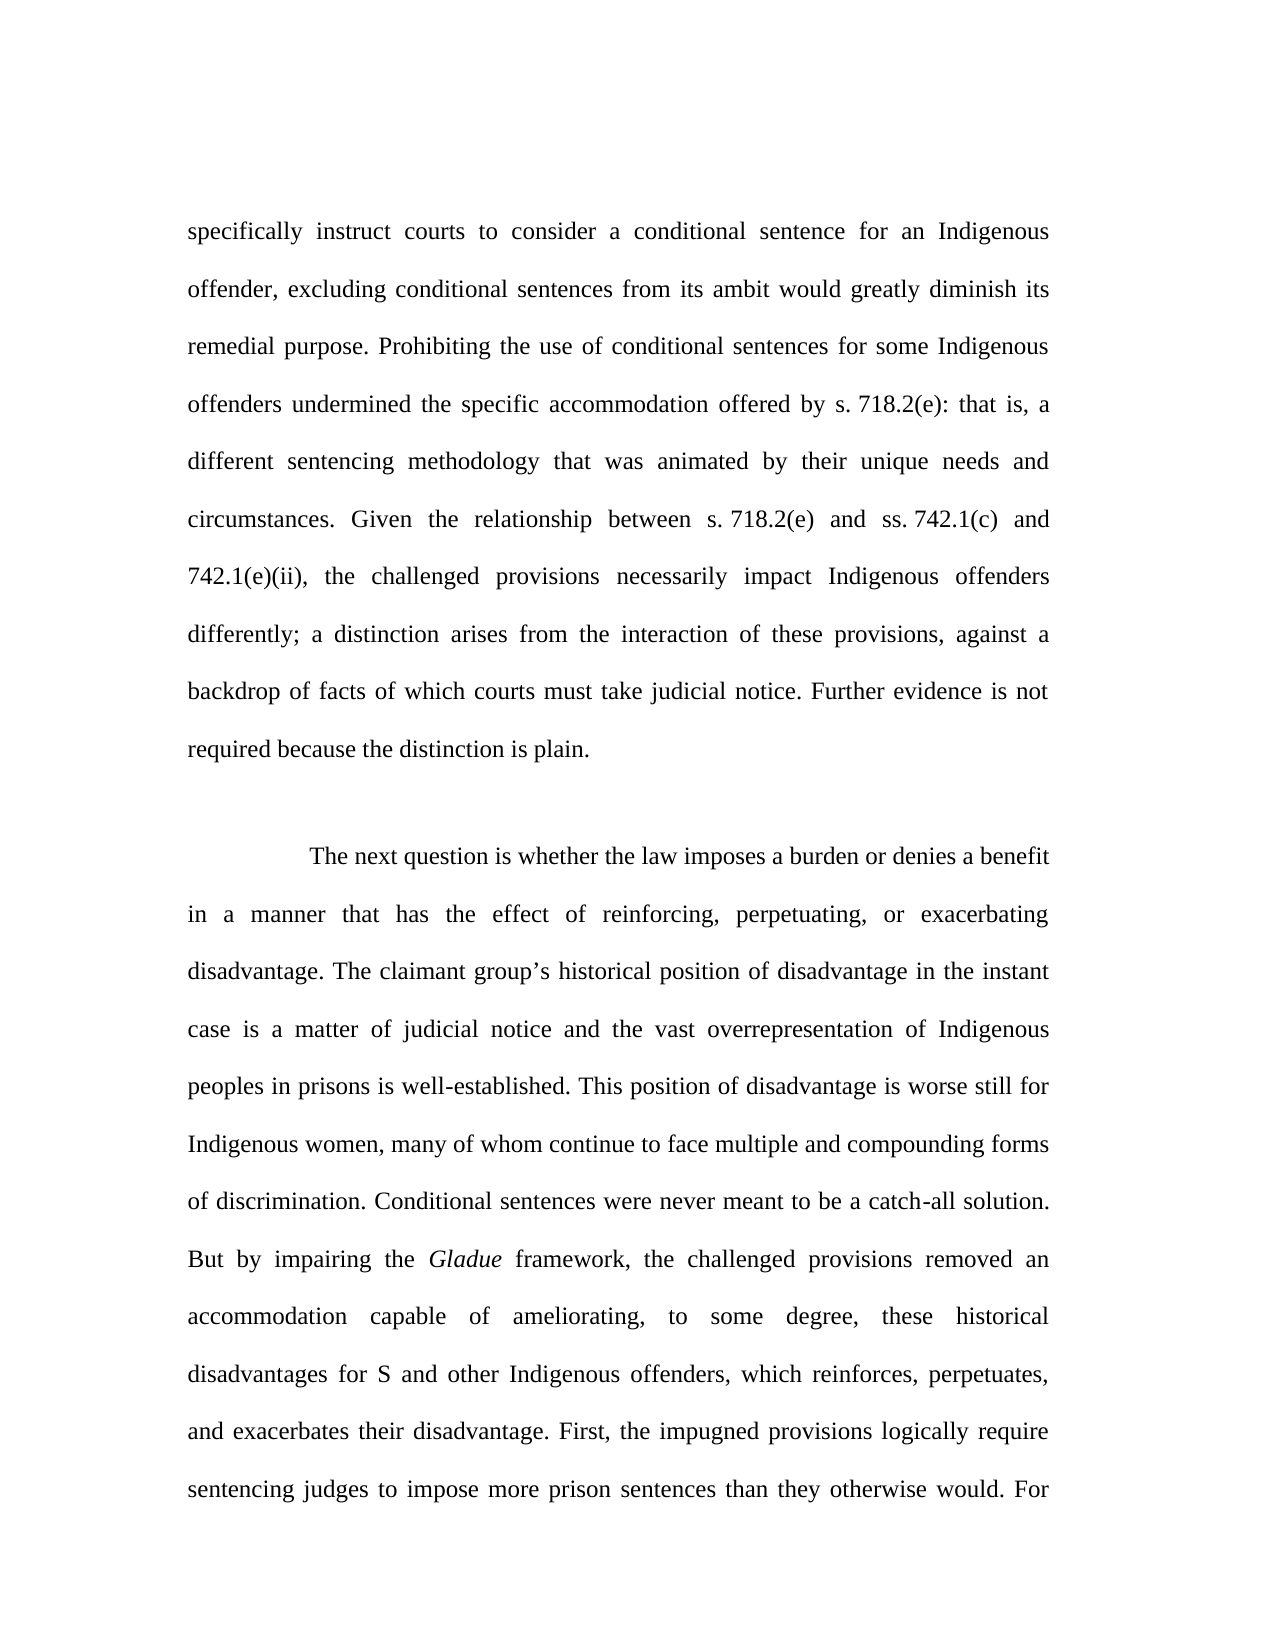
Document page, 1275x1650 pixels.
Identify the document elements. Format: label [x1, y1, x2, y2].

text [187, 841, 1050, 1503]
text [187, 216, 1050, 763]
